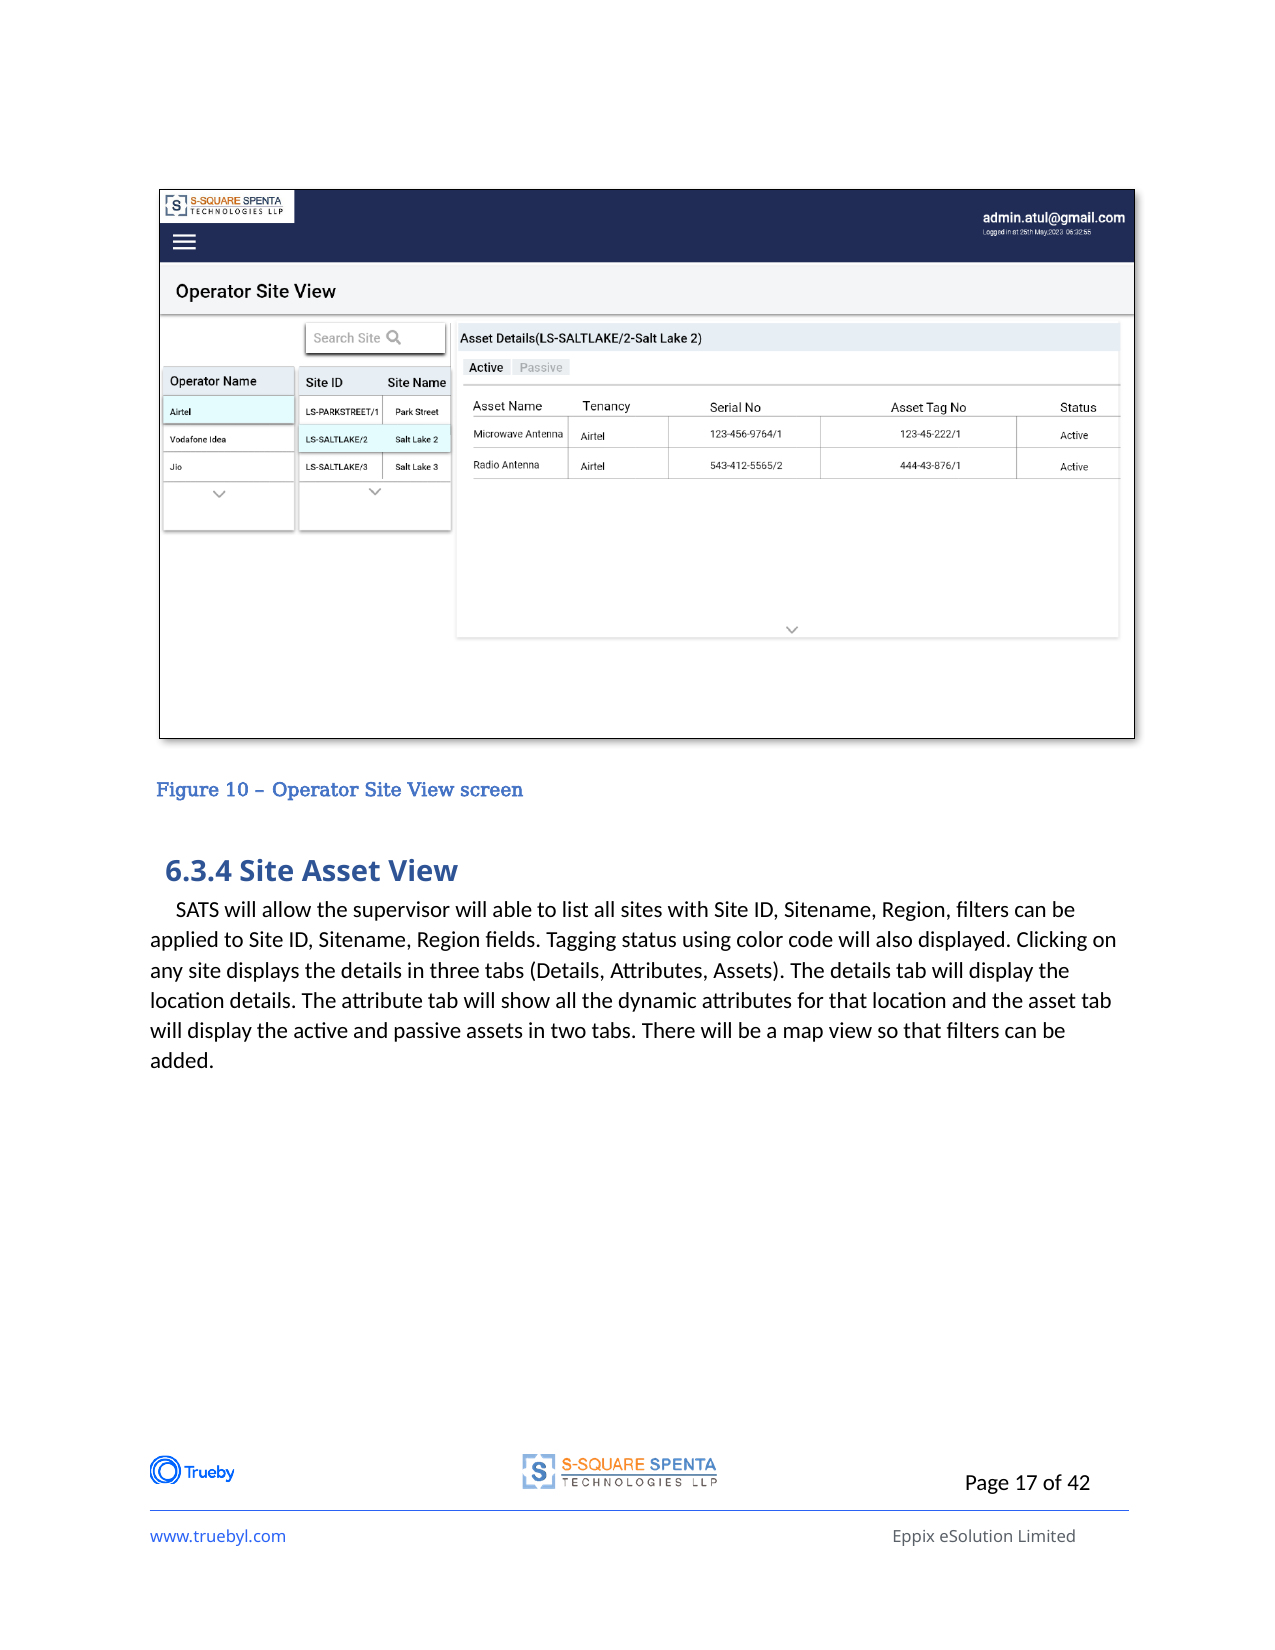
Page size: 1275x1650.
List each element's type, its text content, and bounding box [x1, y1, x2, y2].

subtitle 6.3.4 Site Asset View [150, 850, 1125, 889]
text Figure 10 – Operator Site View screen [150, 777, 1125, 800]
picture [149, 1455, 235, 1484]
picture [160, 190, 1134, 738]
text SATS will allow the supervisor will able to list all sites with Site ID, Sitename, Region, filters can be applied to Site ID, Sitename, Region fields. Tagging status using color code will also displayed. Clicking on any site displays the details in three tabs (Details, Attributes, Assets). The details tab will display the location details. The attribute tab will show all the dynamic attributes for that location and the asset tab will display the active and passive assets in two tabs. There will be a map view so that filters can be added. [150, 895, 1125, 1074]
picture [522, 1454, 718, 1491]
